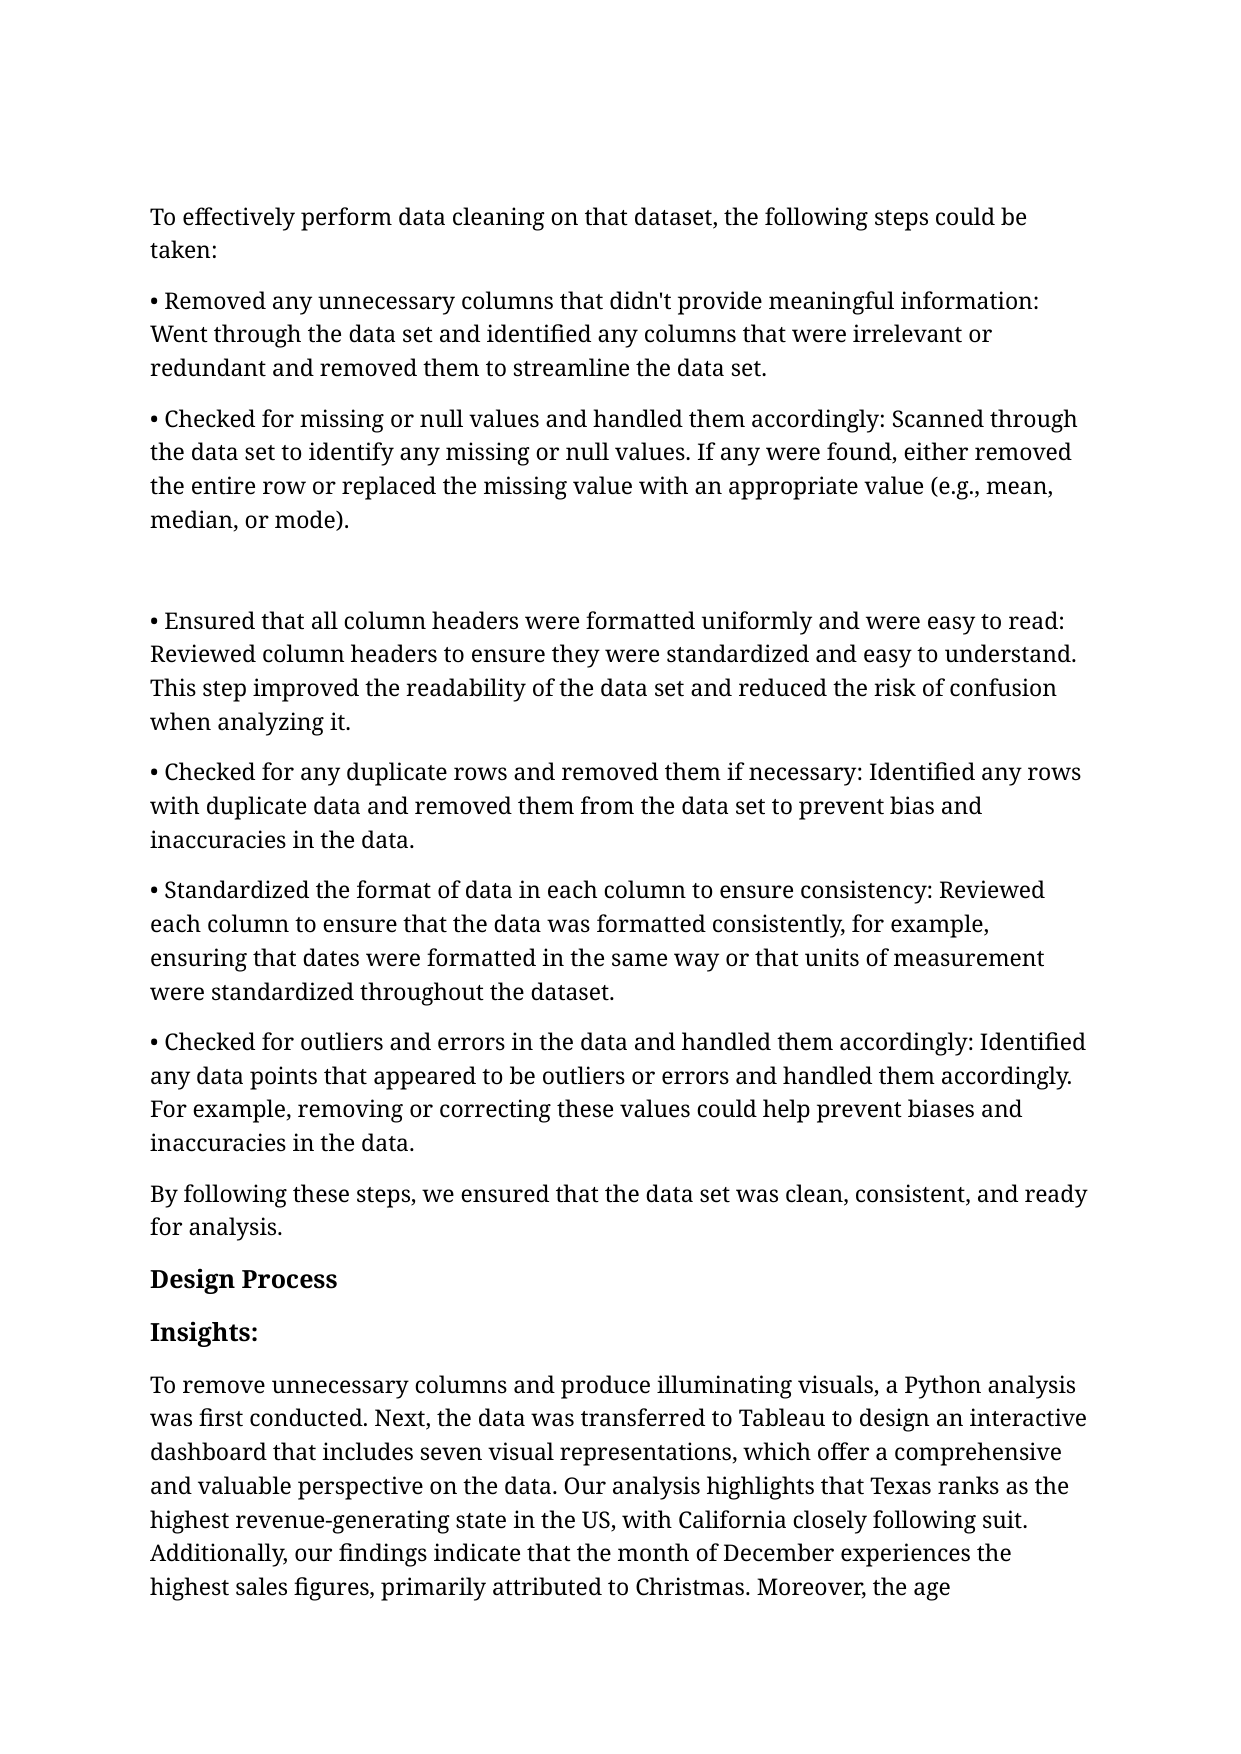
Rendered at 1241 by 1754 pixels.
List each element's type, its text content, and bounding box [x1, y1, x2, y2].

text By following these steps, we ensured that the data set was clean, consistent, and ready for analysis. [150, 1177, 1090, 1242]
text • Checked for outliers and errors in the data and handled them accordingly: Identified any data points that appeared to be outliers or errors and handled them accordingly. For example, removing or correcting these values could help prevent biases and inaccuracies in the data. [150, 1026, 1090, 1158]
text Design Process [150, 1262, 1090, 1296]
text • Removed any unnecessary columns that didn't provide meaningful information: Went through the data set and identified any columns that were irrelevant or redundant and removed them to streamline the data set. [150, 284, 1090, 383]
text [150, 1368, 1090, 1602]
text • Standardized the format of data in each column to ensure consistency: Reviewed each column to ensure that the data was formatted consistently, for example, ensuring that dates were formatted in the same way or that units of measurement were standardized throughout the dataset. [150, 874, 1090, 1007]
text • Ensured that all column headers were formatted uniformly and were easy to read: Reviewed column headers to ensure they were standardized and easy to understand. This step improved the readability of the data set and reduced the risk of confusion when analyzing it. [150, 604, 1090, 737]
text • Checked for any duplicate rows and removed them if necessary: Identified any rows with duplicate data and removed them from the data set to prevent bias and inaccuracies in the data. [150, 756, 1090, 855]
text Insights: [150, 1315, 1090, 1349]
text To effectively perform data cleaning on that dataset, the following steps could be taken: [150, 200, 1090, 265]
text • Checked for missing or null values and handled them accordingly: Scanned through the data set to identify any missing or null values. If any were found, either removed the entire row or replaced the missing value with an appropriate value (e.g., mean, median, or mode). [150, 402, 1090, 535]
